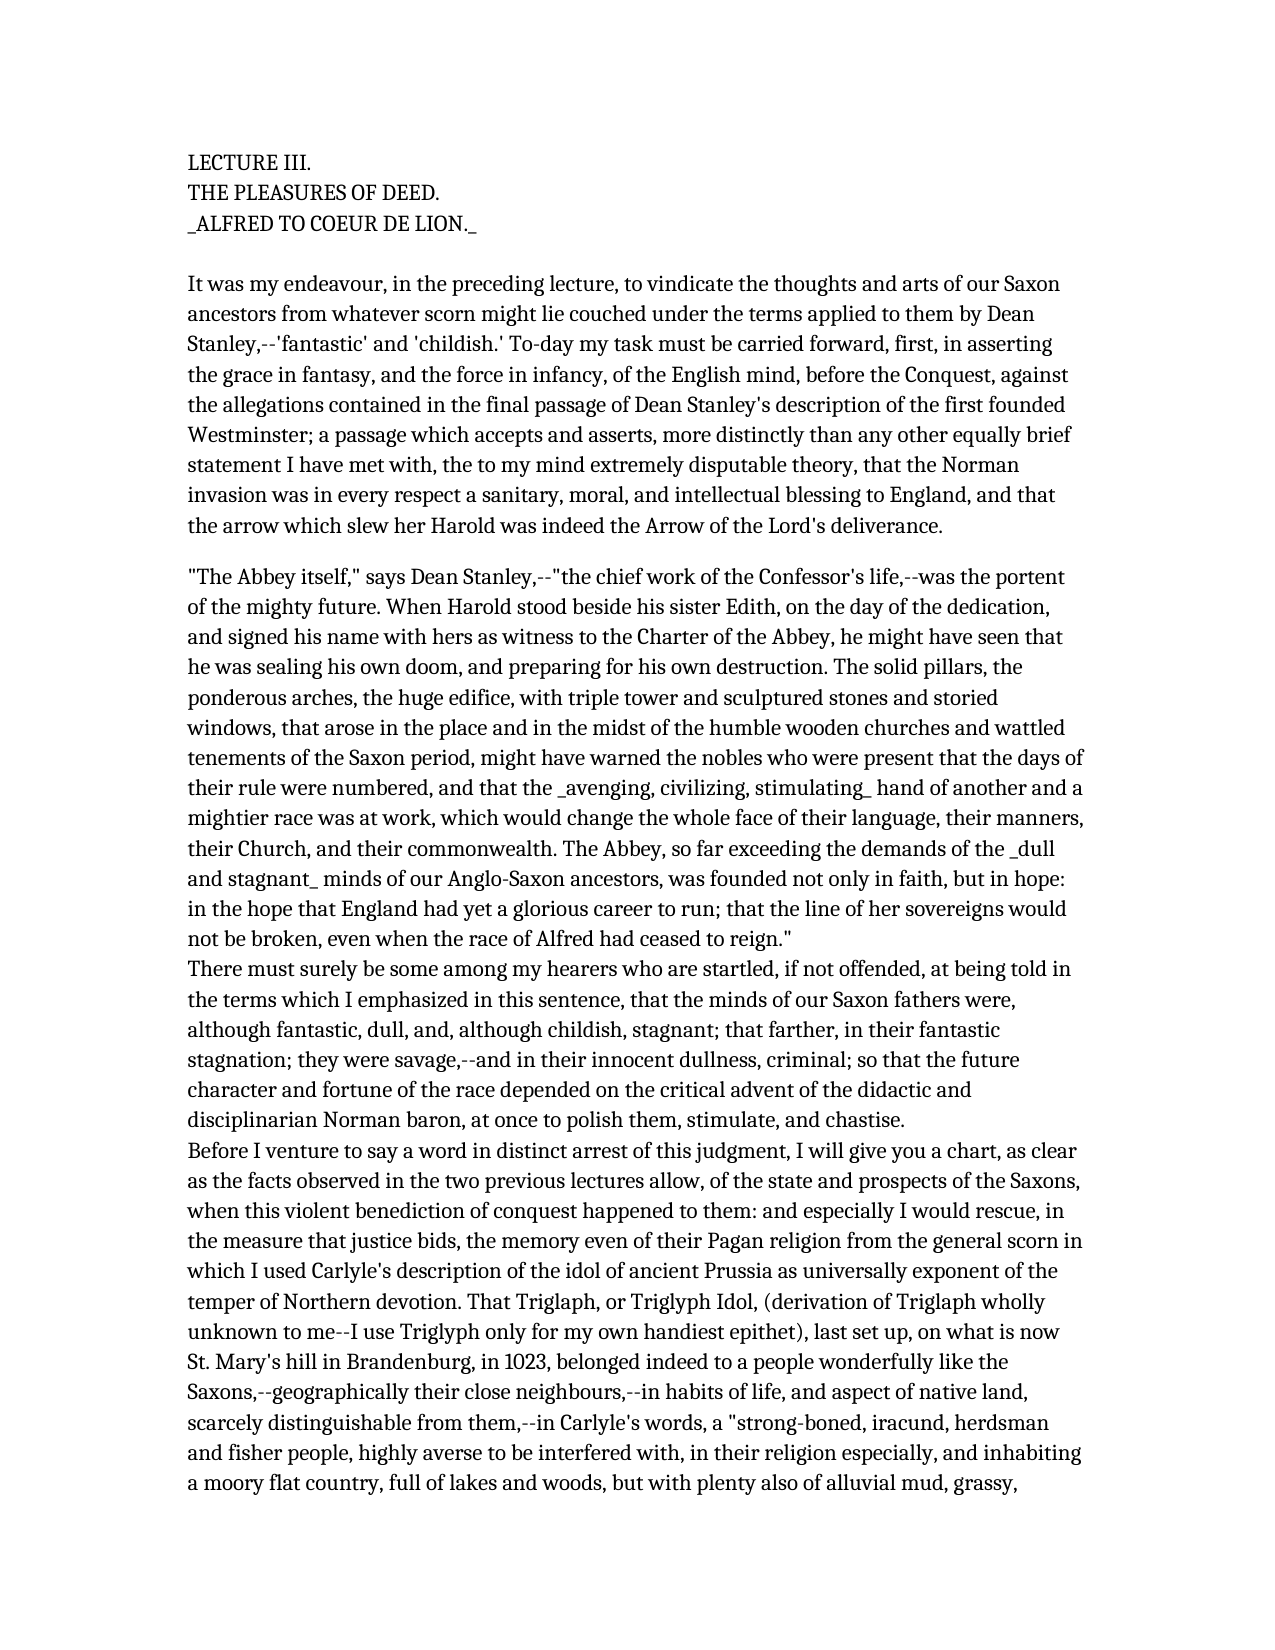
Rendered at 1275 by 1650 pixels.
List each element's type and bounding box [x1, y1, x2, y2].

text [187, 150, 1087, 539]
text [187, 563, 1087, 1496]
